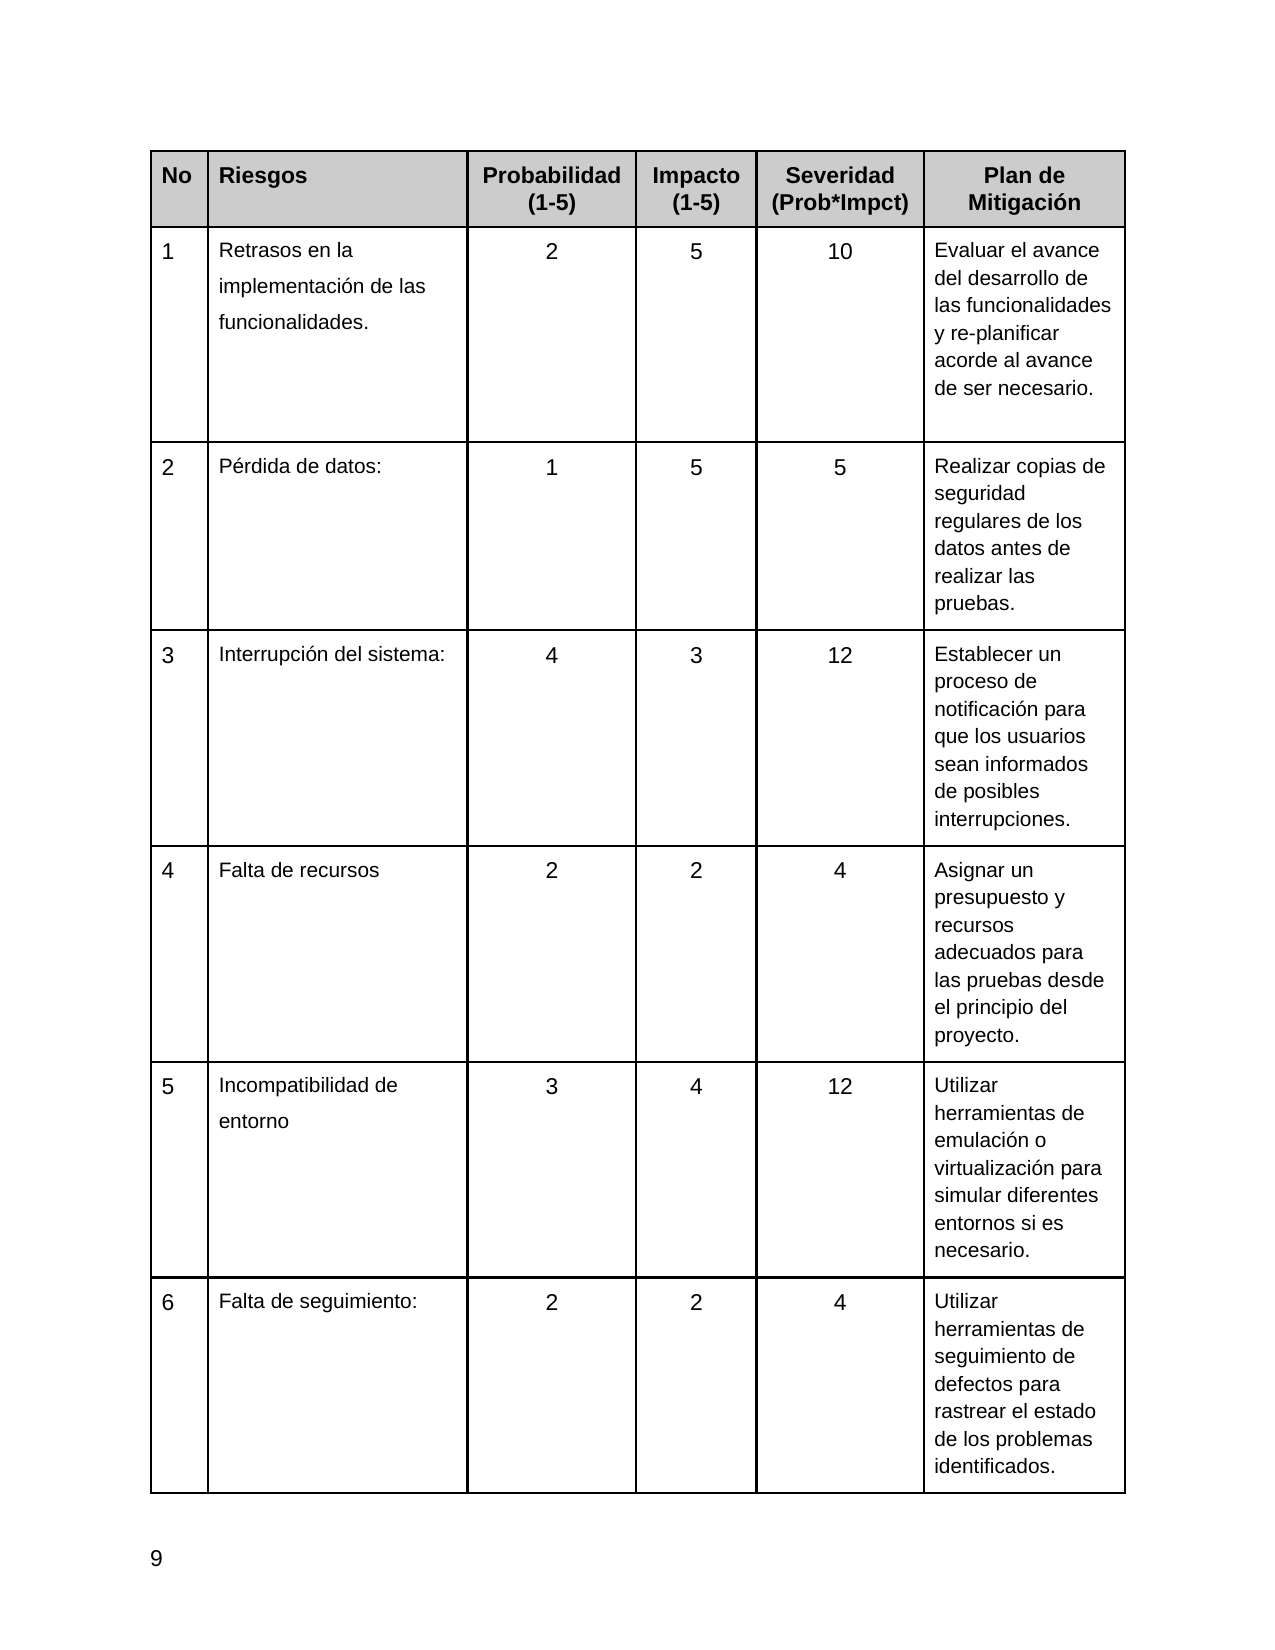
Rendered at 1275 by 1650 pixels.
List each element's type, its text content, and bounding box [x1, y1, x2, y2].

table_cell Evaluar el avance del desarrollo de las funcionalidades y re-planificar acorde al avance de ser necesario. [925, 228, 1124, 441]
table_header Riesgos [209, 152, 466, 226]
table_cell 4 [758, 1279, 923, 1492]
table_cell Utilizar herramientas de seguimiento de defectos para rastrear el estado de los problemas identificados. [925, 1279, 1124, 1492]
table_cell Utilizar herramientas de emulación o virtualización para simular diferentes entornos si es necesario. [925, 1063, 1124, 1276]
table_cell Falta de seguimiento: [209, 1279, 466, 1492]
table_header Severidad (Prob*Impct) [758, 152, 923, 226]
table_cell 2 [469, 228, 635, 441]
table_cell 4 [152, 847, 207, 1061]
table_header Probabilidad (1-5) [469, 152, 635, 226]
table_cell 1 [152, 228, 207, 441]
table_cell 6 [152, 1279, 207, 1492]
table_cell Falta de recursos [209, 847, 466, 1061]
table_cell 3 [637, 631, 755, 845]
table_cell 3 [469, 1063, 635, 1276]
table_cell Retrasos en la implementación de las funcionalidades. [209, 228, 466, 441]
table_cell 2 [637, 1279, 755, 1492]
table_cell 2 [469, 847, 635, 1061]
table_cell Incompatibilidad de entorno [209, 1063, 466, 1276]
table_cell 5 [637, 228, 755, 441]
table_cell 5 [758, 443, 923, 629]
table_cell 3 [152, 631, 207, 845]
table_cell 2 [469, 1279, 635, 1492]
table_cell 1 [469, 443, 635, 629]
table_cell 2 [152, 443, 207, 629]
table_cell 4 [469, 631, 635, 845]
table_cell 4 [758, 847, 923, 1061]
table_cell 4 [637, 1063, 755, 1276]
table_cell Interrupción del sistema: [209, 631, 466, 845]
table_header Impacto (1-5) [637, 152, 755, 226]
table_cell Realizar copias de seguridad regulares de los datos antes de realizar las pruebas. [925, 443, 1124, 629]
table_cell 10 [758, 228, 923, 441]
table_cell 5 [637, 443, 755, 629]
table_cell 5 [152, 1063, 207, 1276]
table_header Plan de Mitigación [925, 152, 1124, 226]
table_header No [152, 152, 207, 226]
table_cell 2 [637, 847, 755, 1061]
table_cell Asignar un presupuesto y recursos adecuados para las pruebas desde el principio del proyecto. [925, 847, 1124, 1061]
table_cell 12 [758, 1063, 923, 1276]
table_cell Pérdida de datos: [209, 443, 466, 629]
table_cell 12 [758, 631, 923, 845]
table_cell Establecer un proceso de notificación para que los usuarios sean informados de posibles interrupciones. [925, 631, 1124, 845]
